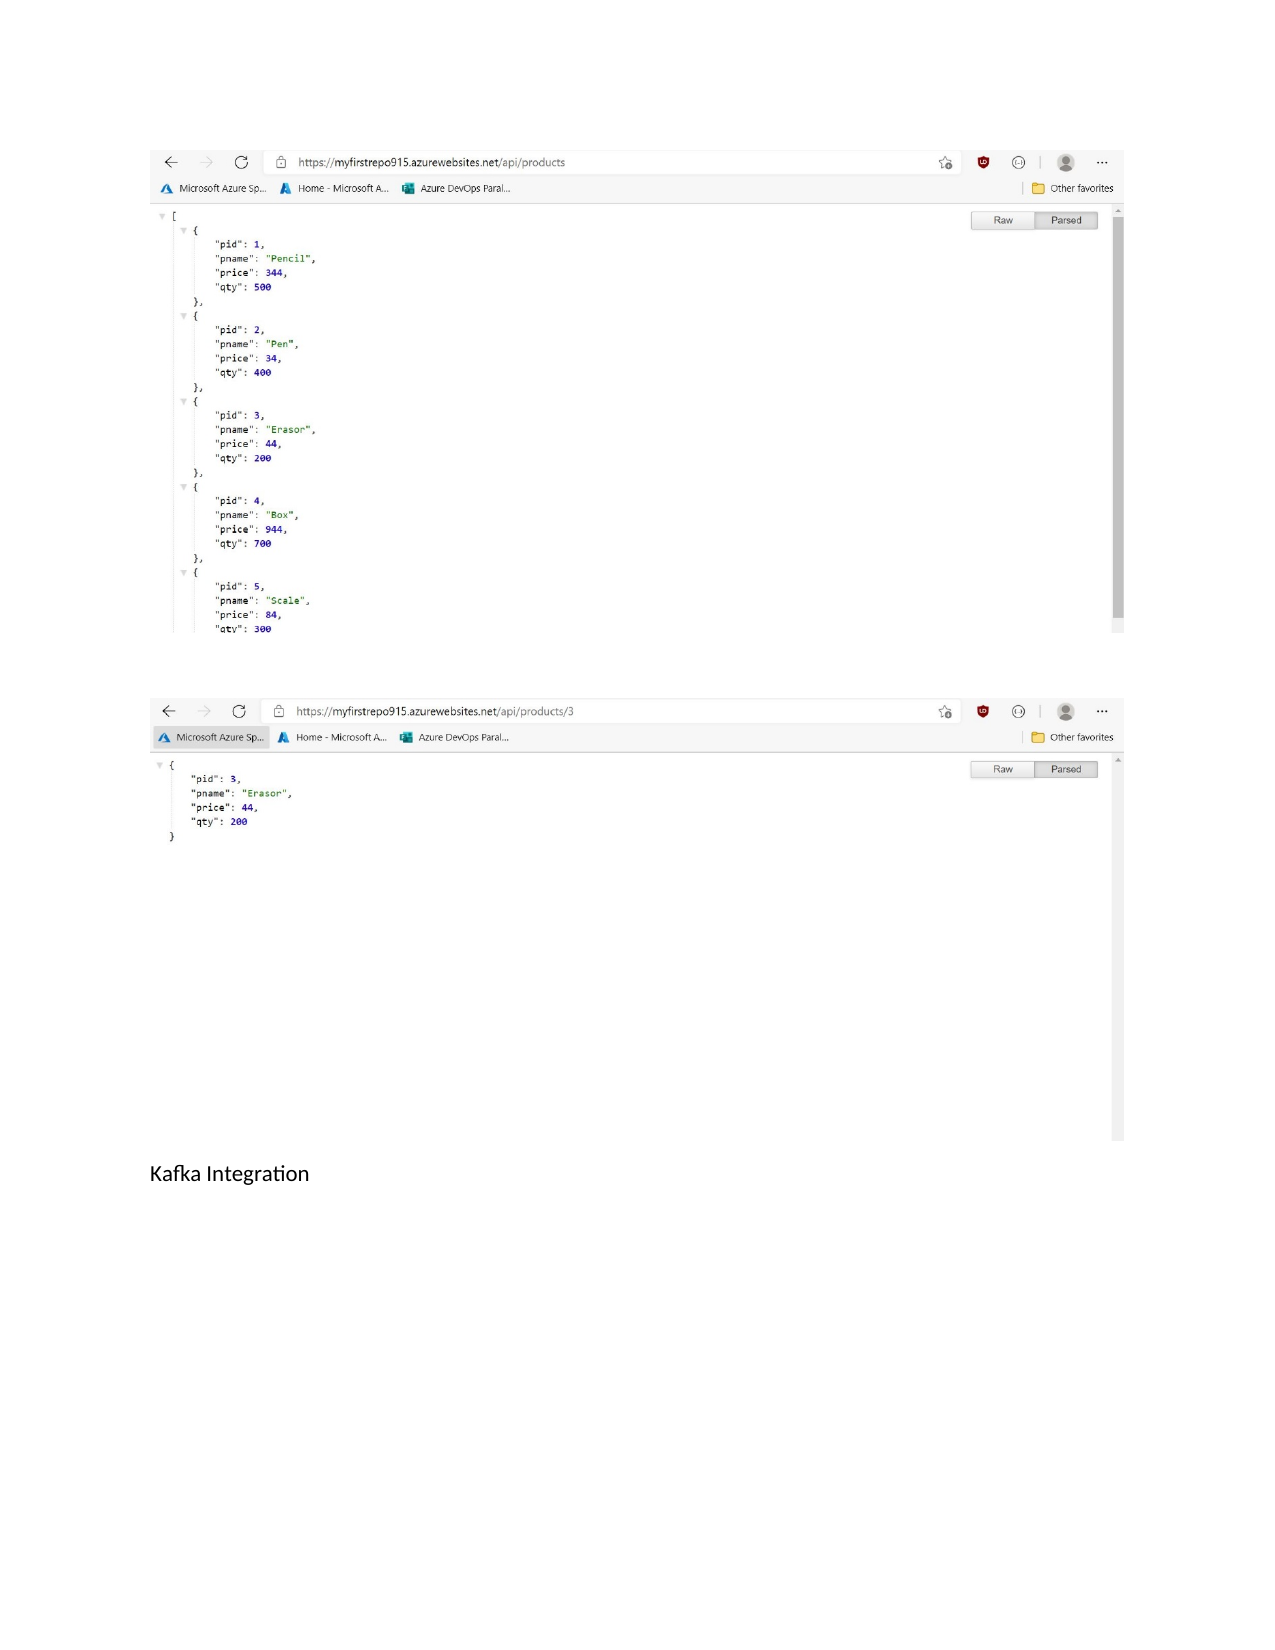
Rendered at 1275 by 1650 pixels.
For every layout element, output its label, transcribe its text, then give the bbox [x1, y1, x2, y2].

text Kafka Integration [150, 1159, 1125, 1188]
picture [150, 698, 1124, 1141]
picture [150, 150, 1124, 633]
